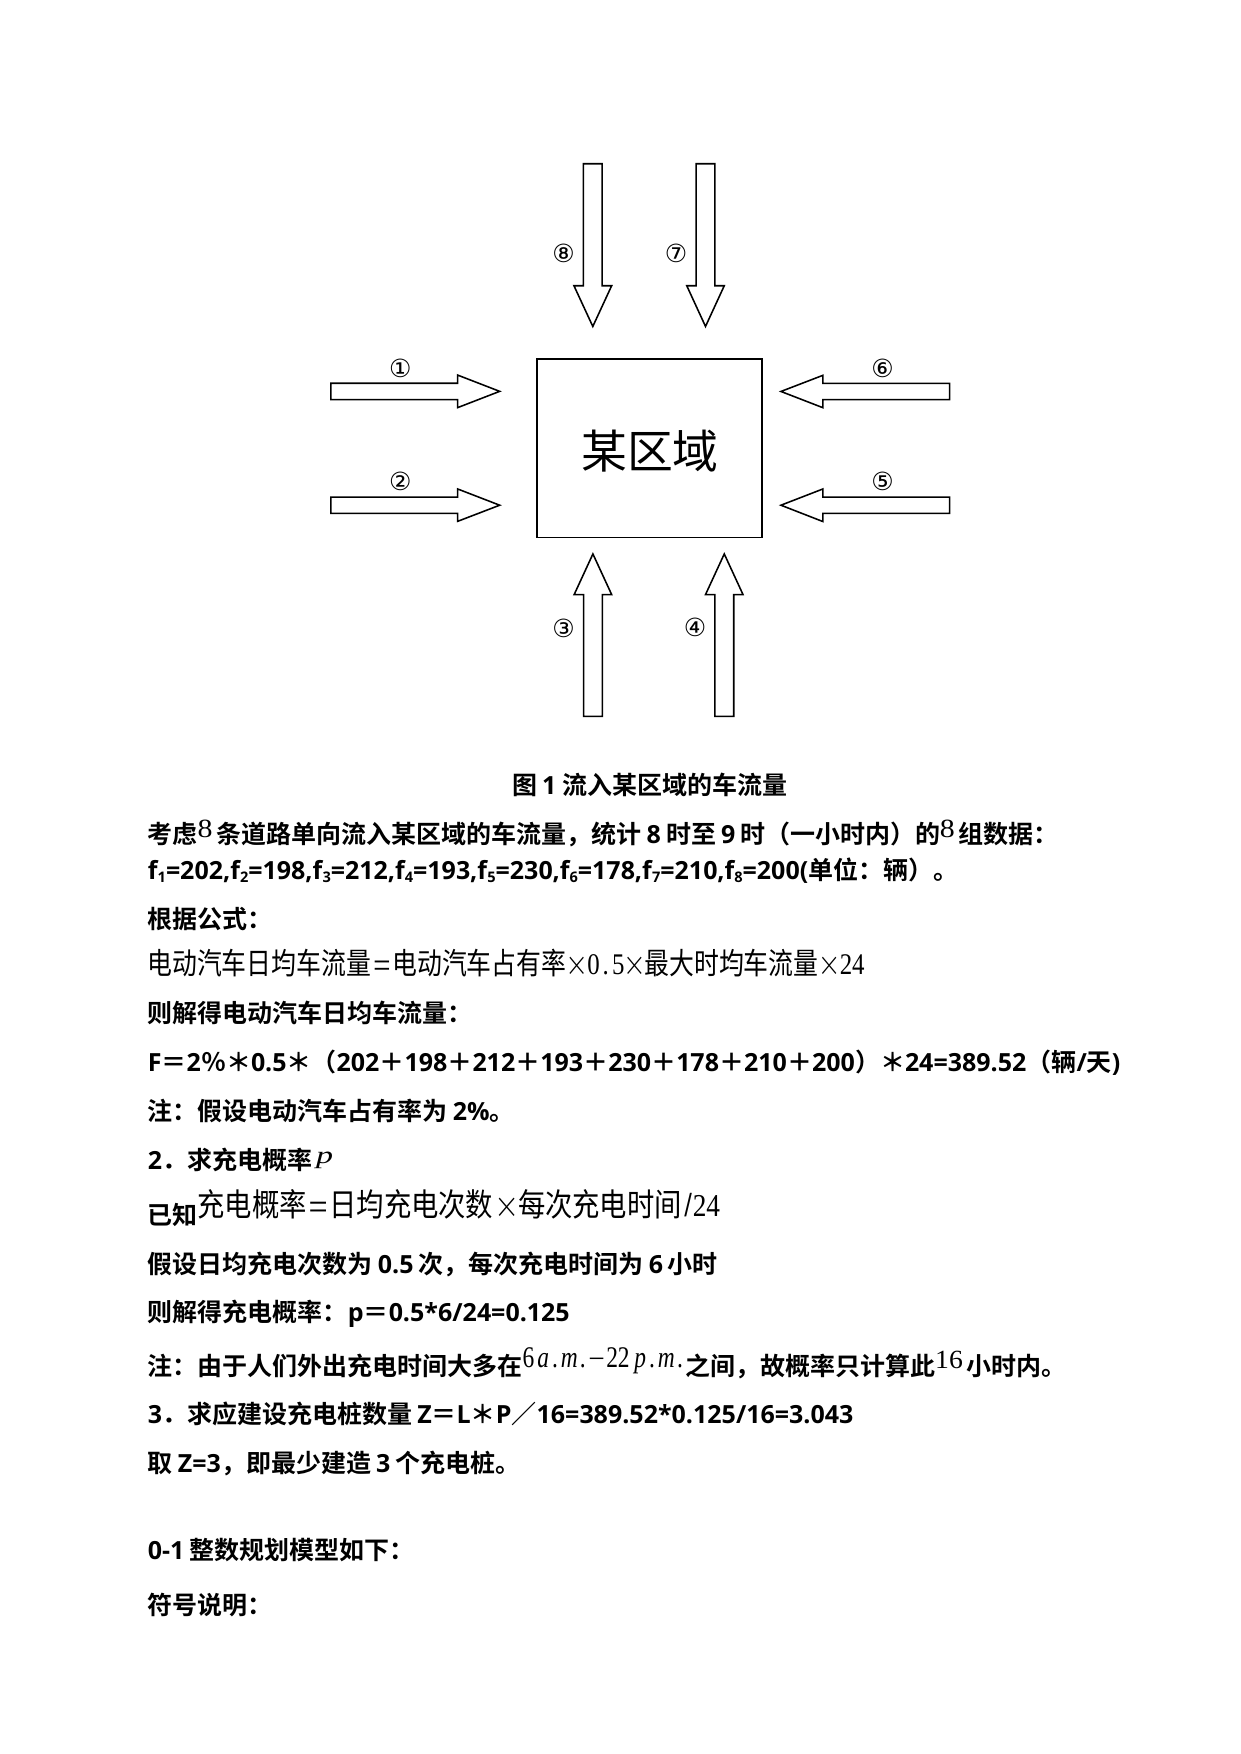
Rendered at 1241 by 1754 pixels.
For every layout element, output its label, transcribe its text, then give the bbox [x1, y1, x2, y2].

text F＝2％＊0.5＊（202＋198＋212＋193＋230＋178＋210＋200）＊24=389.52（辆/天) [148, 1043, 1152, 1079]
text 假设日均充电次数为0.5次，每次充电时间为6小时 [148, 1244, 1152, 1280]
text 根据公式： [148, 899, 1152, 936]
text 则解得电动汽车日均车流量： [148, 994, 1152, 1030]
text 注：由于人们外出充电时间大多在之间，故概率只计算此小时内。 [148, 1342, 1152, 1382]
text 考虑条道路单向流入某区域的车流量，统计8时至9时（一小时内）的组数据：f1=202,f2=198,f3=212,f4=193,f5=230,f6=178,f7=210,f8=200(单位：辆）。 [148, 814, 1152, 887]
text 取Z=3，即最少建造3个充电桩。 [148, 1443, 1152, 1480]
text 已知 [148, 1189, 1152, 1232]
text 0-1整数规划模型如下： [148, 1531, 1152, 1567]
text 则解得充电概率：p＝0.5*6/24=0.125 [148, 1293, 1152, 1329]
text 图1 流入某区域的车流量 [148, 765, 1152, 802]
text 符号说明： [148, 1585, 1152, 1621]
text 注：假设电动汽车占有率为2%。 [148, 1091, 1152, 1128]
text 3．求应建设充电桩数量Z＝L＊P／16=389.52*0.125/16=3.043 [148, 1395, 1152, 1431]
text 2．求充电概率 [148, 1140, 1152, 1176]
